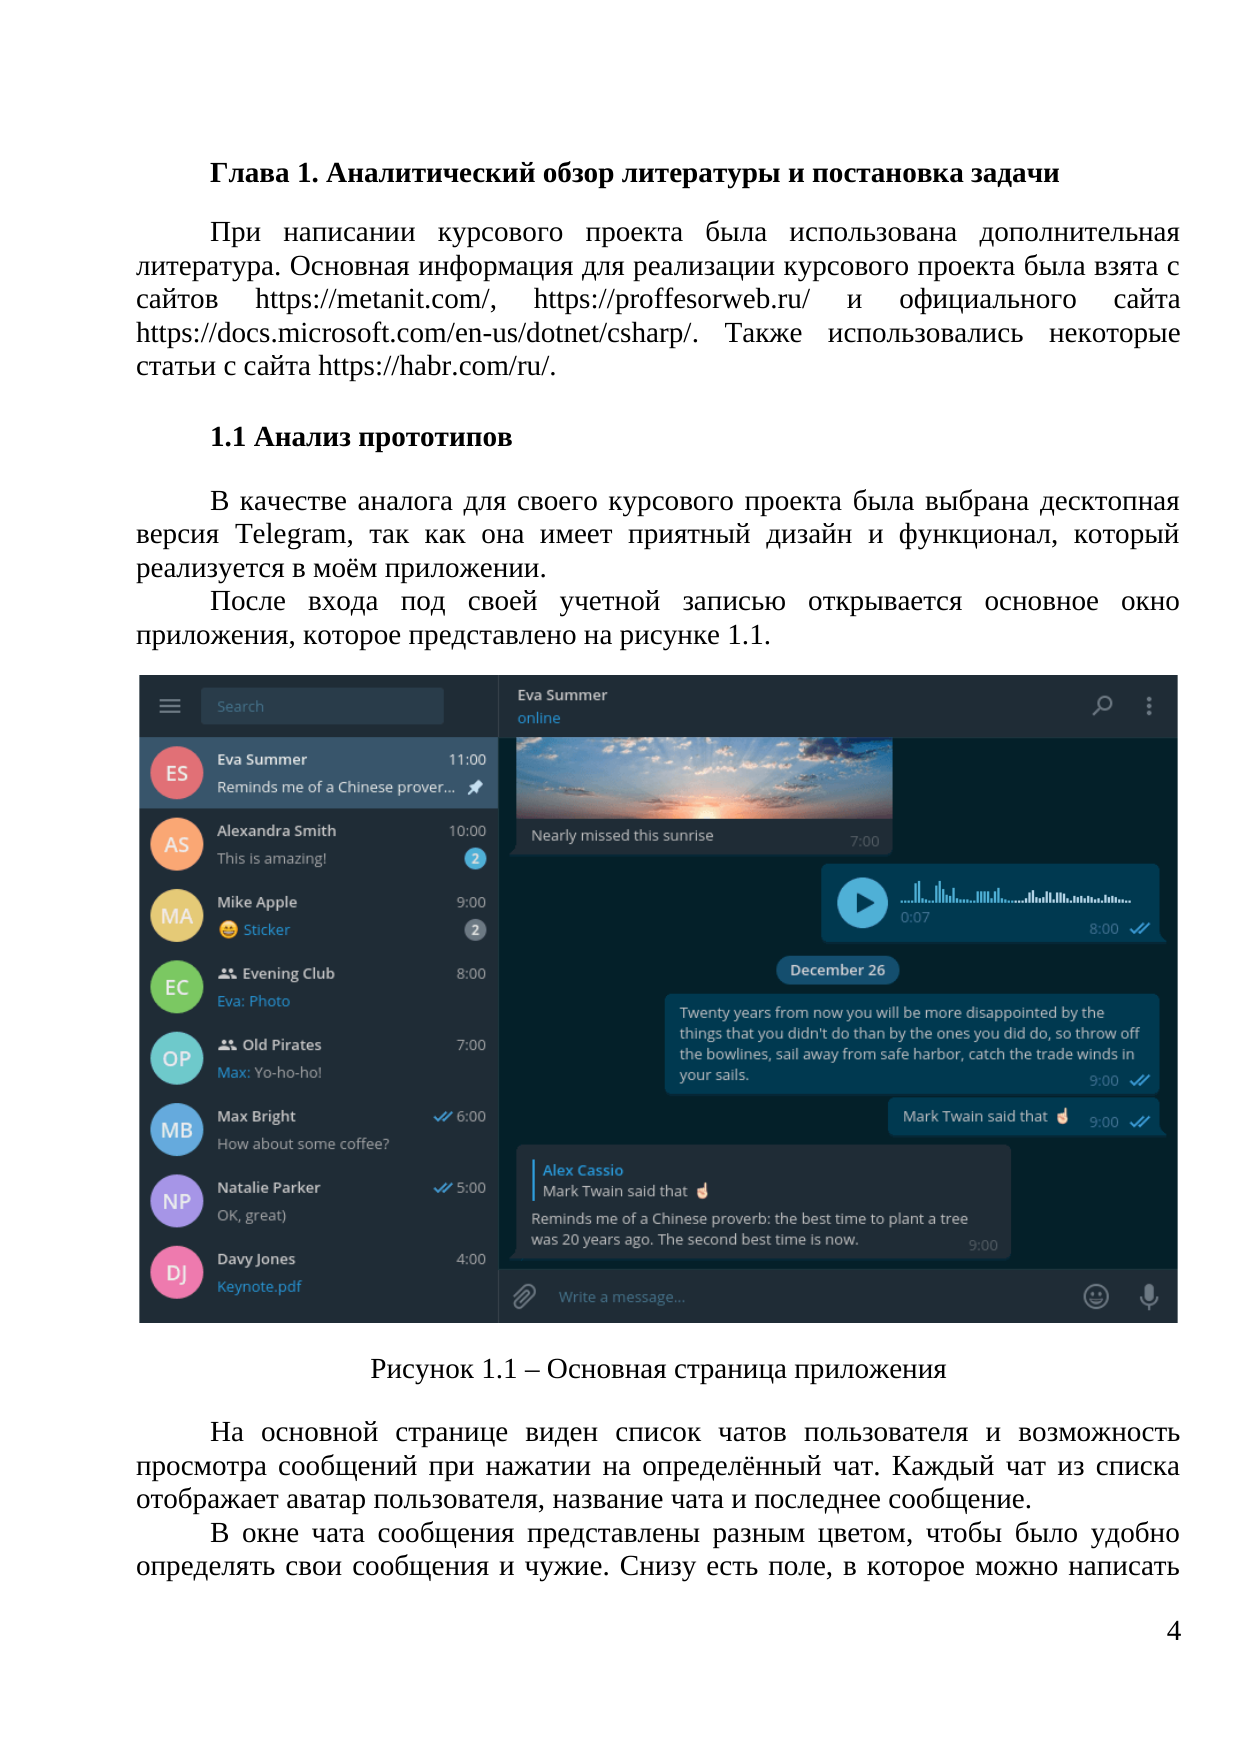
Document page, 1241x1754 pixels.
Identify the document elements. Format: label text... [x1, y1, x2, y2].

text 1.1 Анализ прототипов [136, 419, 1181, 453]
text При написании курсового проекта была использована дополнительная литература. Основная информация для реализации курсового проекта была взята с сайтов https://metanit.com/, https://proffesorweb.ru/ и официального сайта https://docs.microsoft.com/en-us/dotnet/csharp/. Также использовались некоторые статьи с сайта https://habr.com/ru/. [136, 214, 1181, 382]
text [136, 1515, 1181, 1582]
text На основной странице виден список чатов пользователя и возможность просмотра сообщений при нажатии на определённый чат. Каждый чат из списка отображает аватар пользователя, название чата и последнее сообщение. [136, 1414, 1181, 1515]
text Рисунок 1.1 – Основная страница приложения [136, 1352, 1181, 1385]
text Глава 1. Аналитический обзор литературы и постановка задачи [136, 156, 1181, 189]
picture [139, 675, 1178, 1323]
text В качестве аналога для своего курсового проекта была выбрана десктопная версия Telegram, так как она имеет приятный дизайн и функционал, который реализуется в моём приложении. [136, 483, 1181, 583]
text После входа под своей учетной записью открывается основное окно приложения, которое представлено на рисунке 1.1. [136, 583, 1181, 651]
